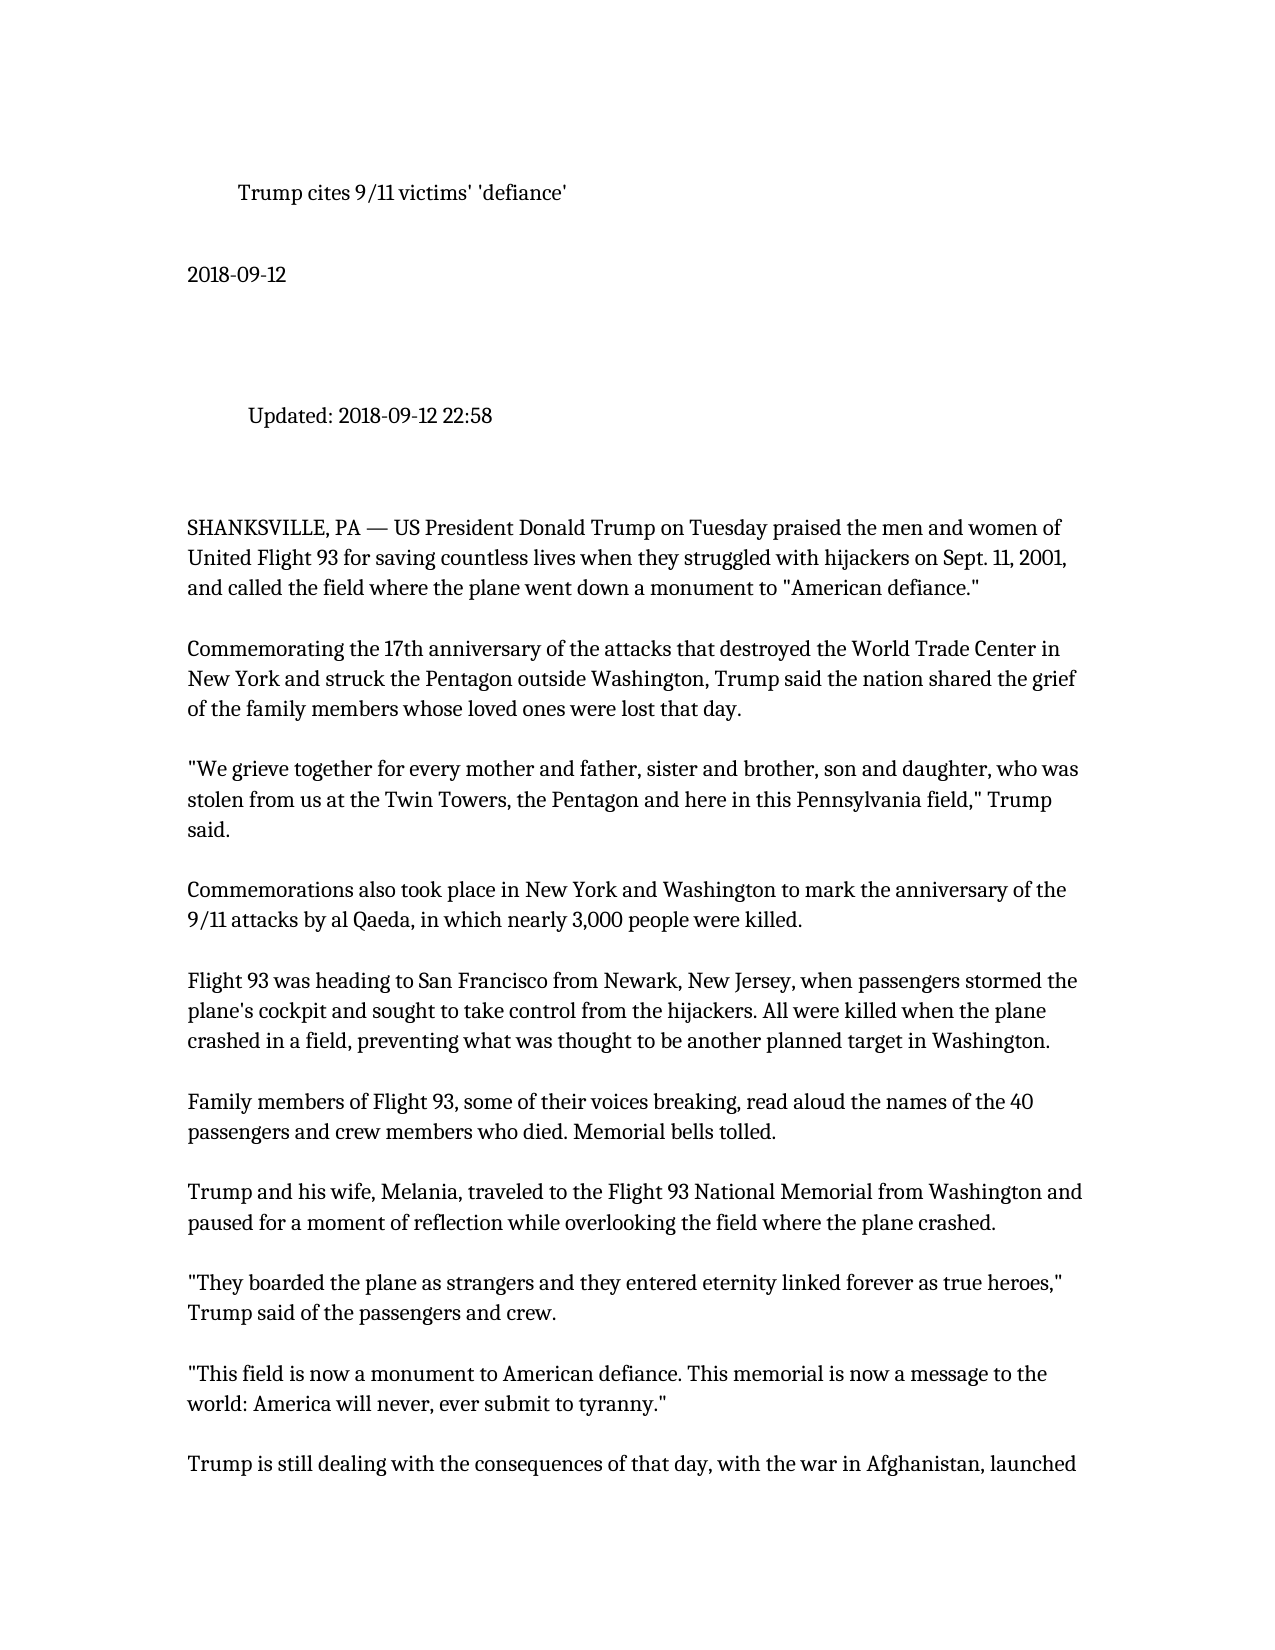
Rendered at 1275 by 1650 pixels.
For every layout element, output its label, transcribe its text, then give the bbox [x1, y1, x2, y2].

text Trump cites 9/11 victims' 'defiance' [187, 150, 1087, 237]
text Updated: 2018-09-12 22:58 [187, 312, 1087, 460]
text 2018-09-12 [187, 261, 1087, 288]
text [187, 484, 1087, 1477]
